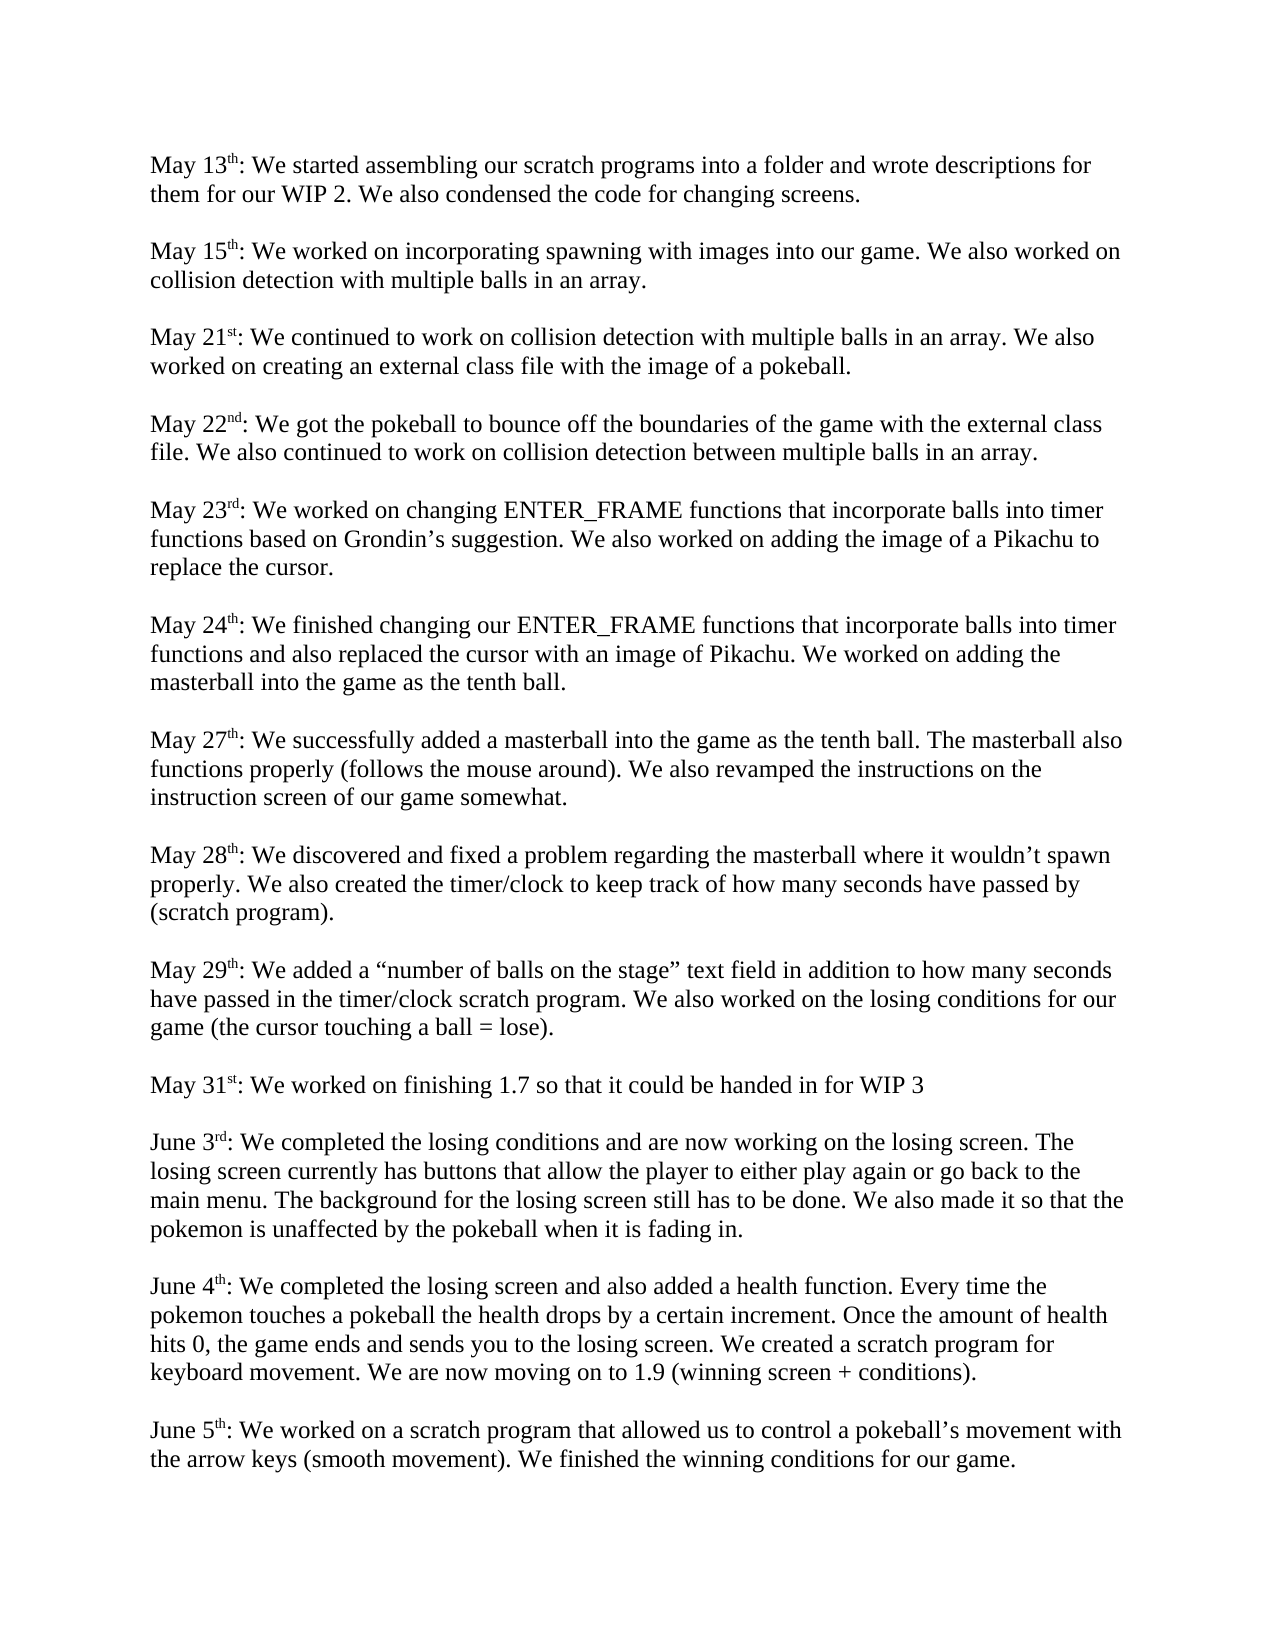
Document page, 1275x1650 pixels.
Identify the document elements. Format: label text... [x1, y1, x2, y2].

text May 22nd: We got the pokeball to bounce off the boundaries of the game with the external class file. We also continued to work on collision detection between multiple balls in an array. [150, 409, 1125, 466]
text June 5th: We worked on a scratch program that allowed us to control a pokeball’s movement with the arrow keys (smooth movement). We finished the winning conditions for our game. [150, 1415, 1125, 1472]
text May 23rd: We worked on changing ENTER_FRAME functions that incorporate balls into timer functions based on Grondin’s suggestion. We also worked on adding the image of a Pikachu to replace the cursor. [150, 495, 1125, 581]
text June 3rd: We completed the losing conditions and are now working on the losing screen. The losing screen currently has buttons that allow the player to either play again or go back to the main menu. The background for the losing screen still has to be done. We also made it so that the pokemon is unaffected by the pokeball when it is fading in. [150, 1127, 1125, 1242]
text May 15th: We worked on incorporating spawning with images into our game. We also worked on collision detection with multiple balls in an array. [150, 236, 1125, 294]
text May 31st: We worked on finishing 1.7 so that it could be handed in for WIP 3 [150, 1070, 1125, 1099]
text May 27th: We successfully added a masterball into the game as the tenth ball. The masterball also functions properly (follows the mouse around). We also revamped the instructions on the instruction screen of our game somewhat. [150, 725, 1125, 811]
text May 28th: We discovered and fixed a problem regarding the masterball where it wouldn’t spawn properly. We also created the timer/clock to keep track of how many seconds have passed by (scratch program). [150, 840, 1125, 926]
text May 21st: We continued to work on collision detection with multiple balls in an array. We also worked on creating an external class file with the image of a pokeball. [150, 322, 1125, 380]
text May 13th: We started assembling our scratch programs into a folder and wrote descriptions for them for our WIP 2. We also condensed the code for changing screens. [150, 150, 1125, 207]
text June 4th: We completed the losing screen and also added a health function. Every time the pokemon touches a pokeball the health drops by a certain increment. Once the amount of health hits 0, the game ends and sends you to the losing screen. We created a scratch program for keyboard movement. We are now moving on to 1.9 (winning screen + conditions). [150, 1271, 1125, 1386]
text May 29th: We added a “number of balls on the stage” text field in addition to how many seconds have passed in the timer/clock scratch program. We also worked on the losing conditions for our game (the cursor touching a ball = lose). [150, 955, 1125, 1041]
text May 24th: We finished changing our ENTER_FRAME functions that incorporate balls into timer functions and also replaced the cursor with an image of Pikachu. We worked on adding the masterball into the game as the tenth ball. [150, 610, 1125, 696]
